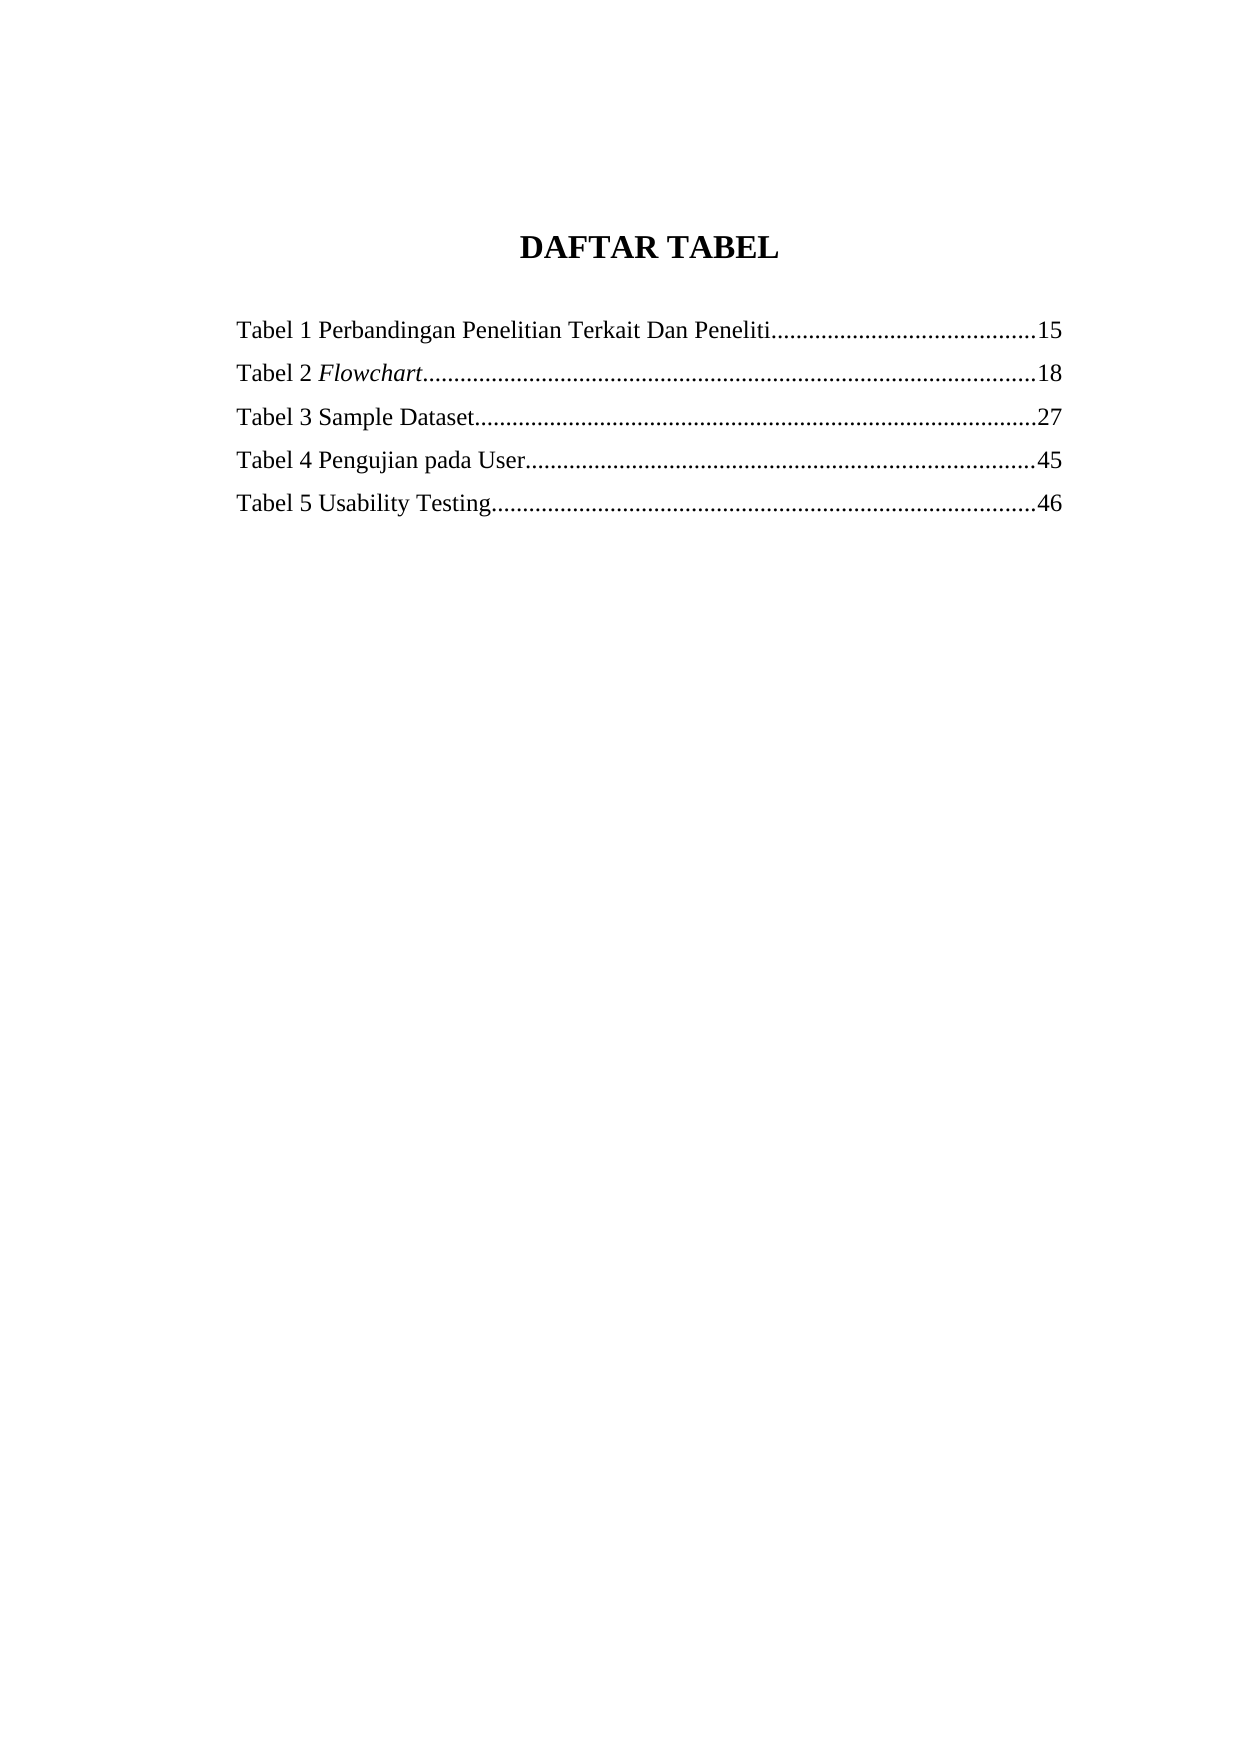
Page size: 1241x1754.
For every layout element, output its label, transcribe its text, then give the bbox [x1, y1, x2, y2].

text Tabel 3 Sample Dataset 27 [236, 402, 1063, 430]
text Tabel 5 Usability Testing 46 [236, 488, 1063, 517]
text Tabel 4 Pengujian pada User 45 [236, 445, 1063, 473]
text Tabel 1 Perbandingan Penelitian Terkait Dan Peneliti 15 [236, 315, 1063, 344]
text DAFTAR TABEL [236, 227, 1063, 309]
text Tabel 2 Flowchart 18 [236, 358, 1063, 387]
